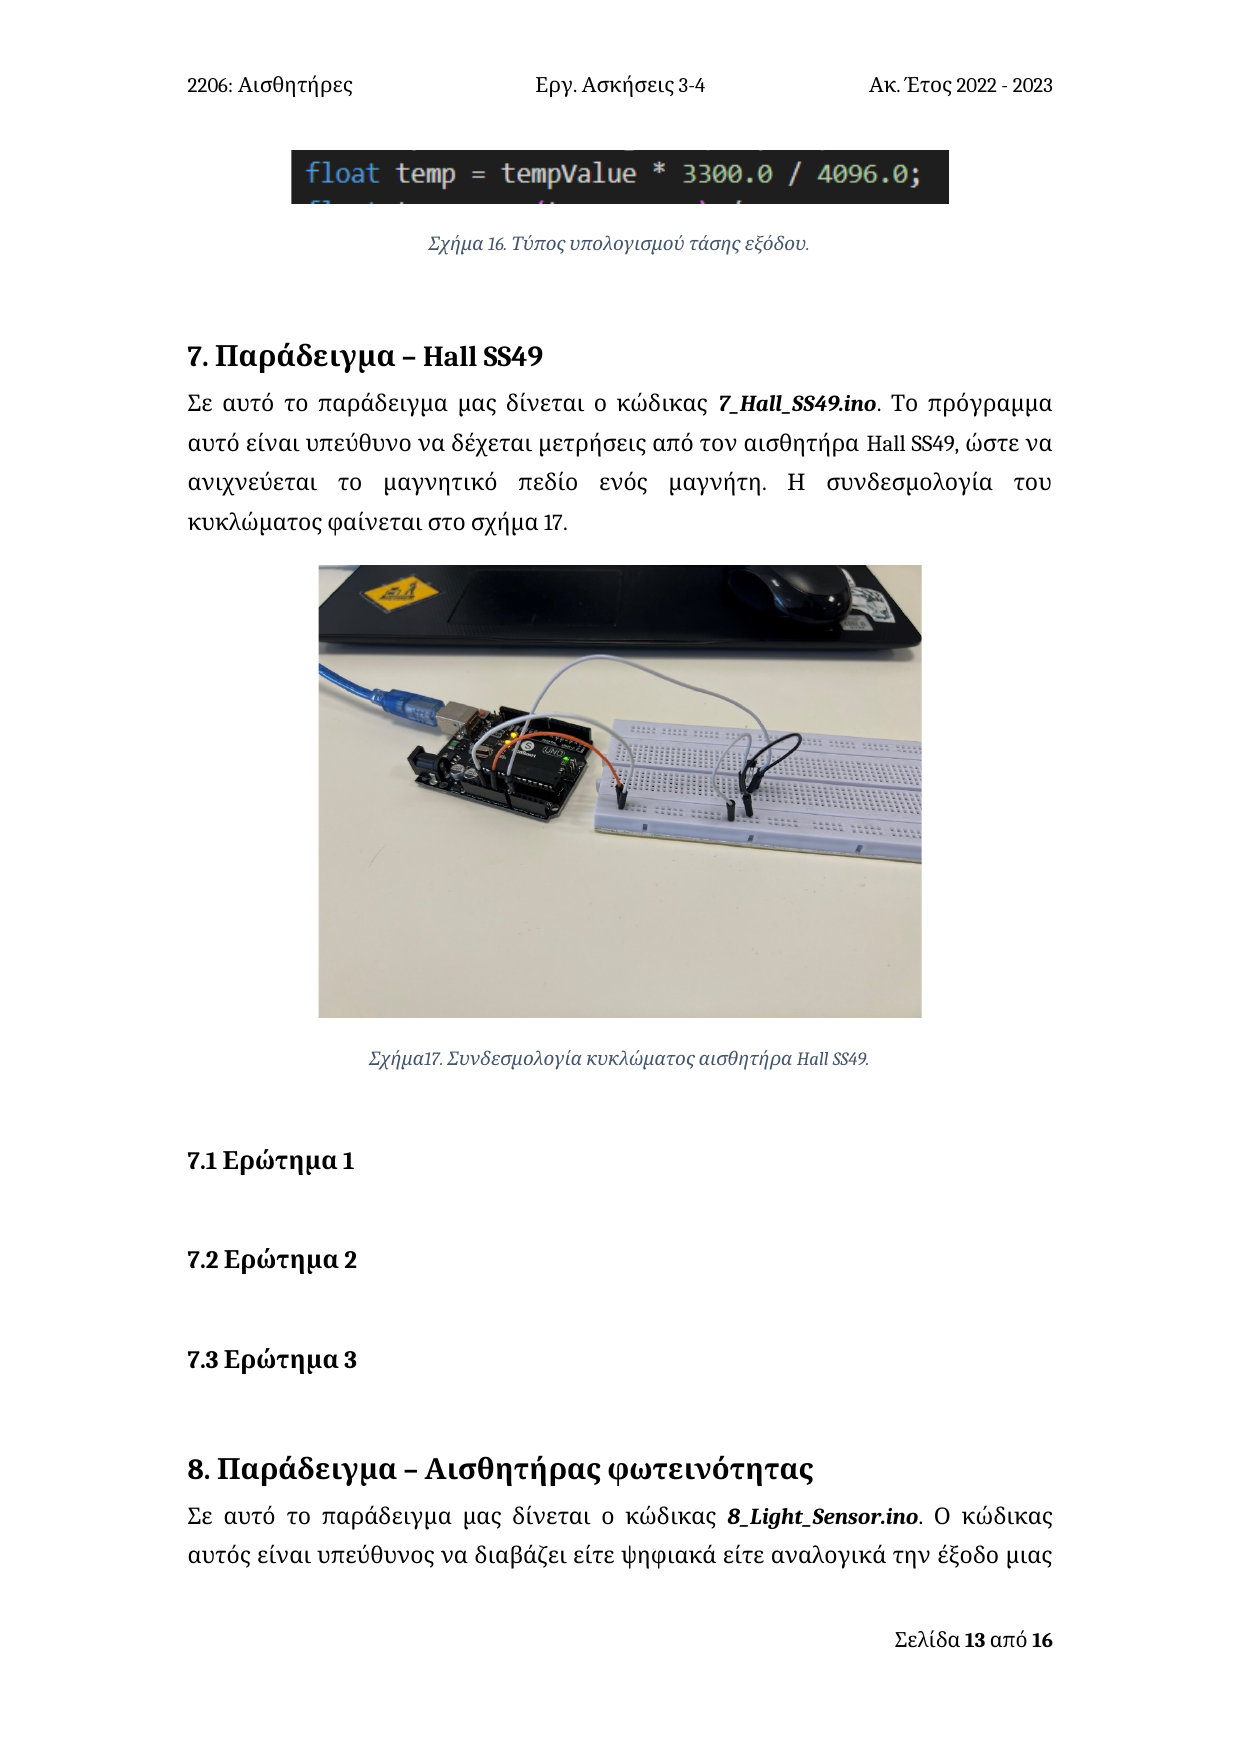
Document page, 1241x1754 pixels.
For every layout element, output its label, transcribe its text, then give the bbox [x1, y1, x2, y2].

picture [318, 565, 922, 1018]
subtitle 7.1 Ερώτημα 1 [187, 1147, 1053, 1176]
text Σε αυτό το παράδειγμα μας δίνεται ο κώδικας 7_Hall_SS49.ino. Το πρόγραμμα αυτό είναι υπεύθυνο να δέχεται μετρήσεις από τον αισθητήρα Hall SS49, ώστε να ανιχνεύεται το μαγνητικό πεδίο ενός μαγνήτη. Η συνδεσμολογία του κυκλώματος φαίνεται στο σχήμα 17. [187, 391, 1053, 536]
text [187, 1504, 1053, 1569]
subtitle 7. Παράδειγμα – Hall SS49 [187, 341, 1053, 374]
text Σχήμα 16. Τύπος υπολογισμού τάσης εξόδου. [187, 234, 1053, 255]
text Σχήμα17. Συνδεσμολογία κυκλώματος αισθητήρα Hall SS49. [187, 1049, 1053, 1070]
subtitle 7.3 Ερώτημα 3 [187, 1346, 1053, 1374]
picture [291, 150, 949, 204]
subtitle 7.2 Ερώτημα 2 [187, 1246, 1053, 1275]
subtitle 8. Παράδειγμα – Αισθητήρας φωτεινότητας [187, 1453, 1053, 1487]
